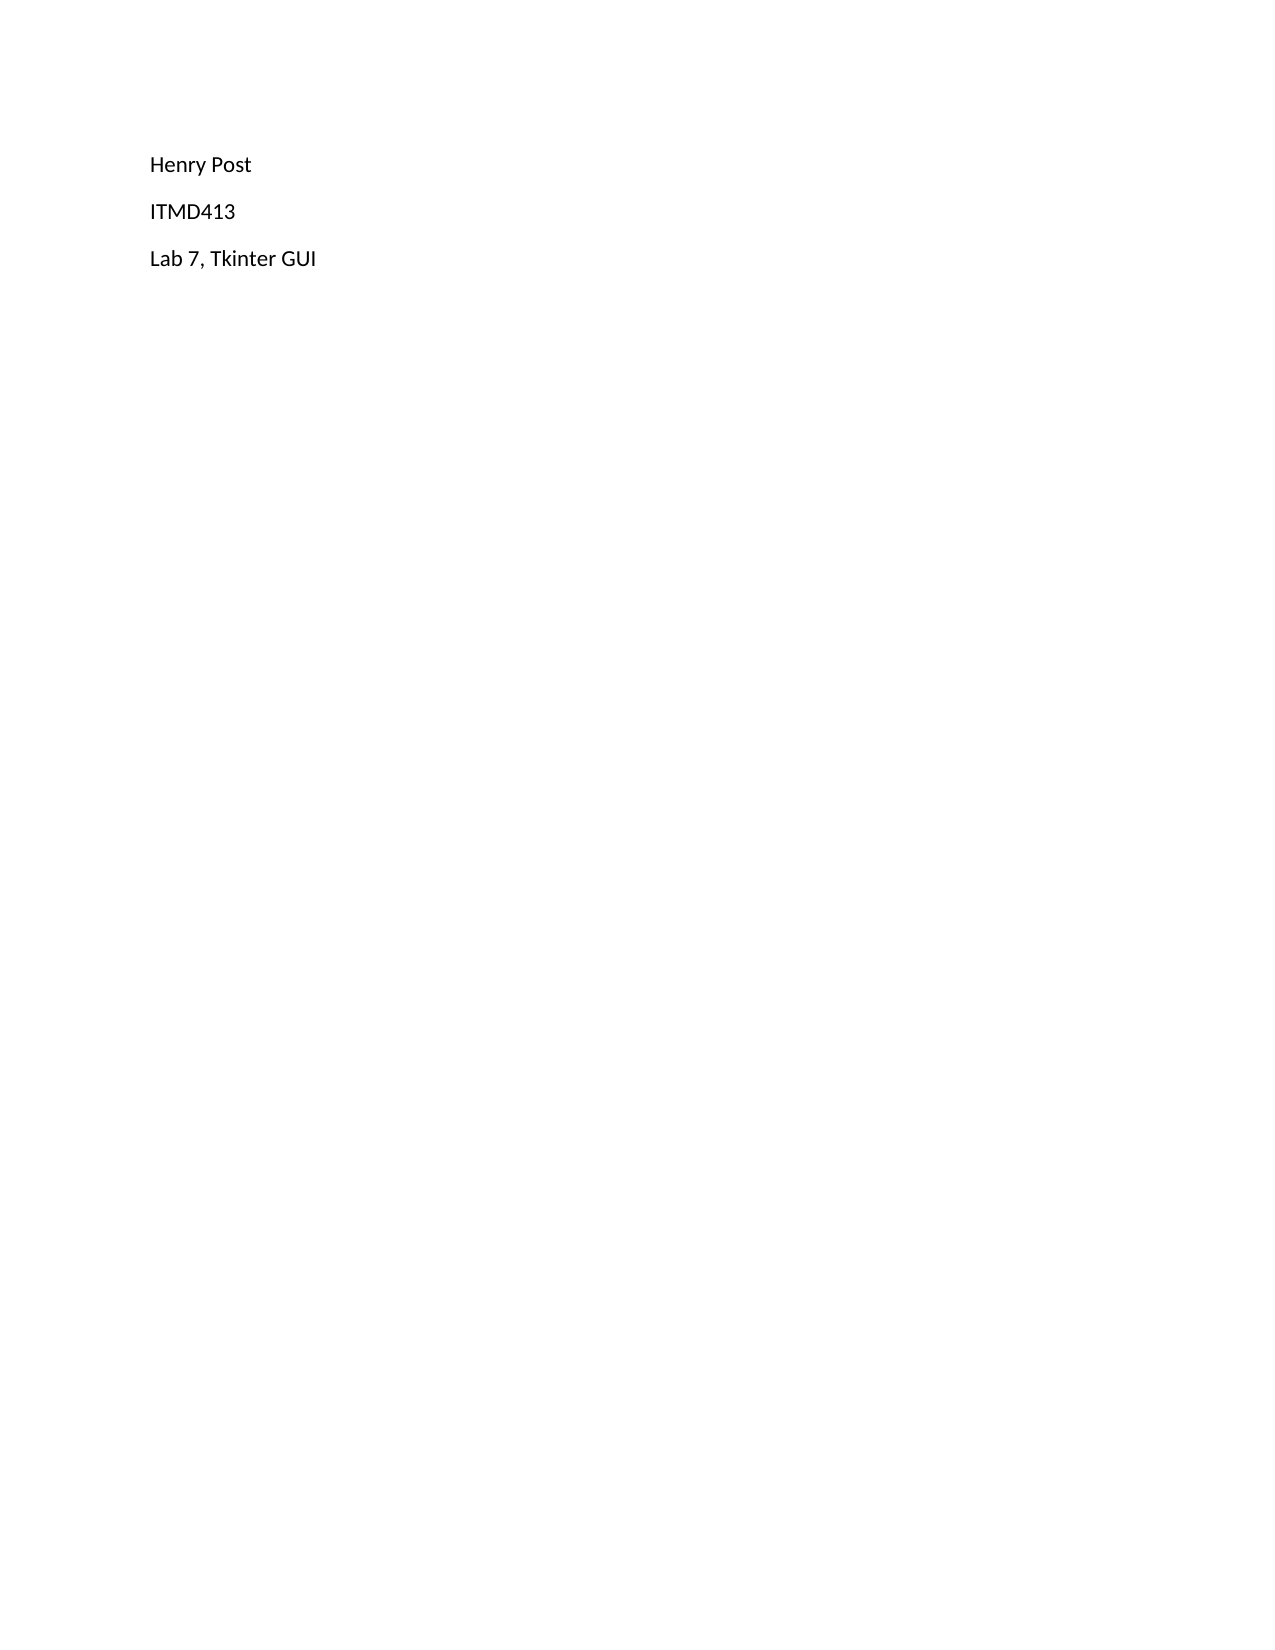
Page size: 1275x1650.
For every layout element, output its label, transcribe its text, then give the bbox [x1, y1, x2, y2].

text Lab 7, Tkinter GUI [150, 244, 1125, 272]
text Henry Post [150, 150, 1125, 178]
text ITMD413 [150, 197, 1125, 225]
